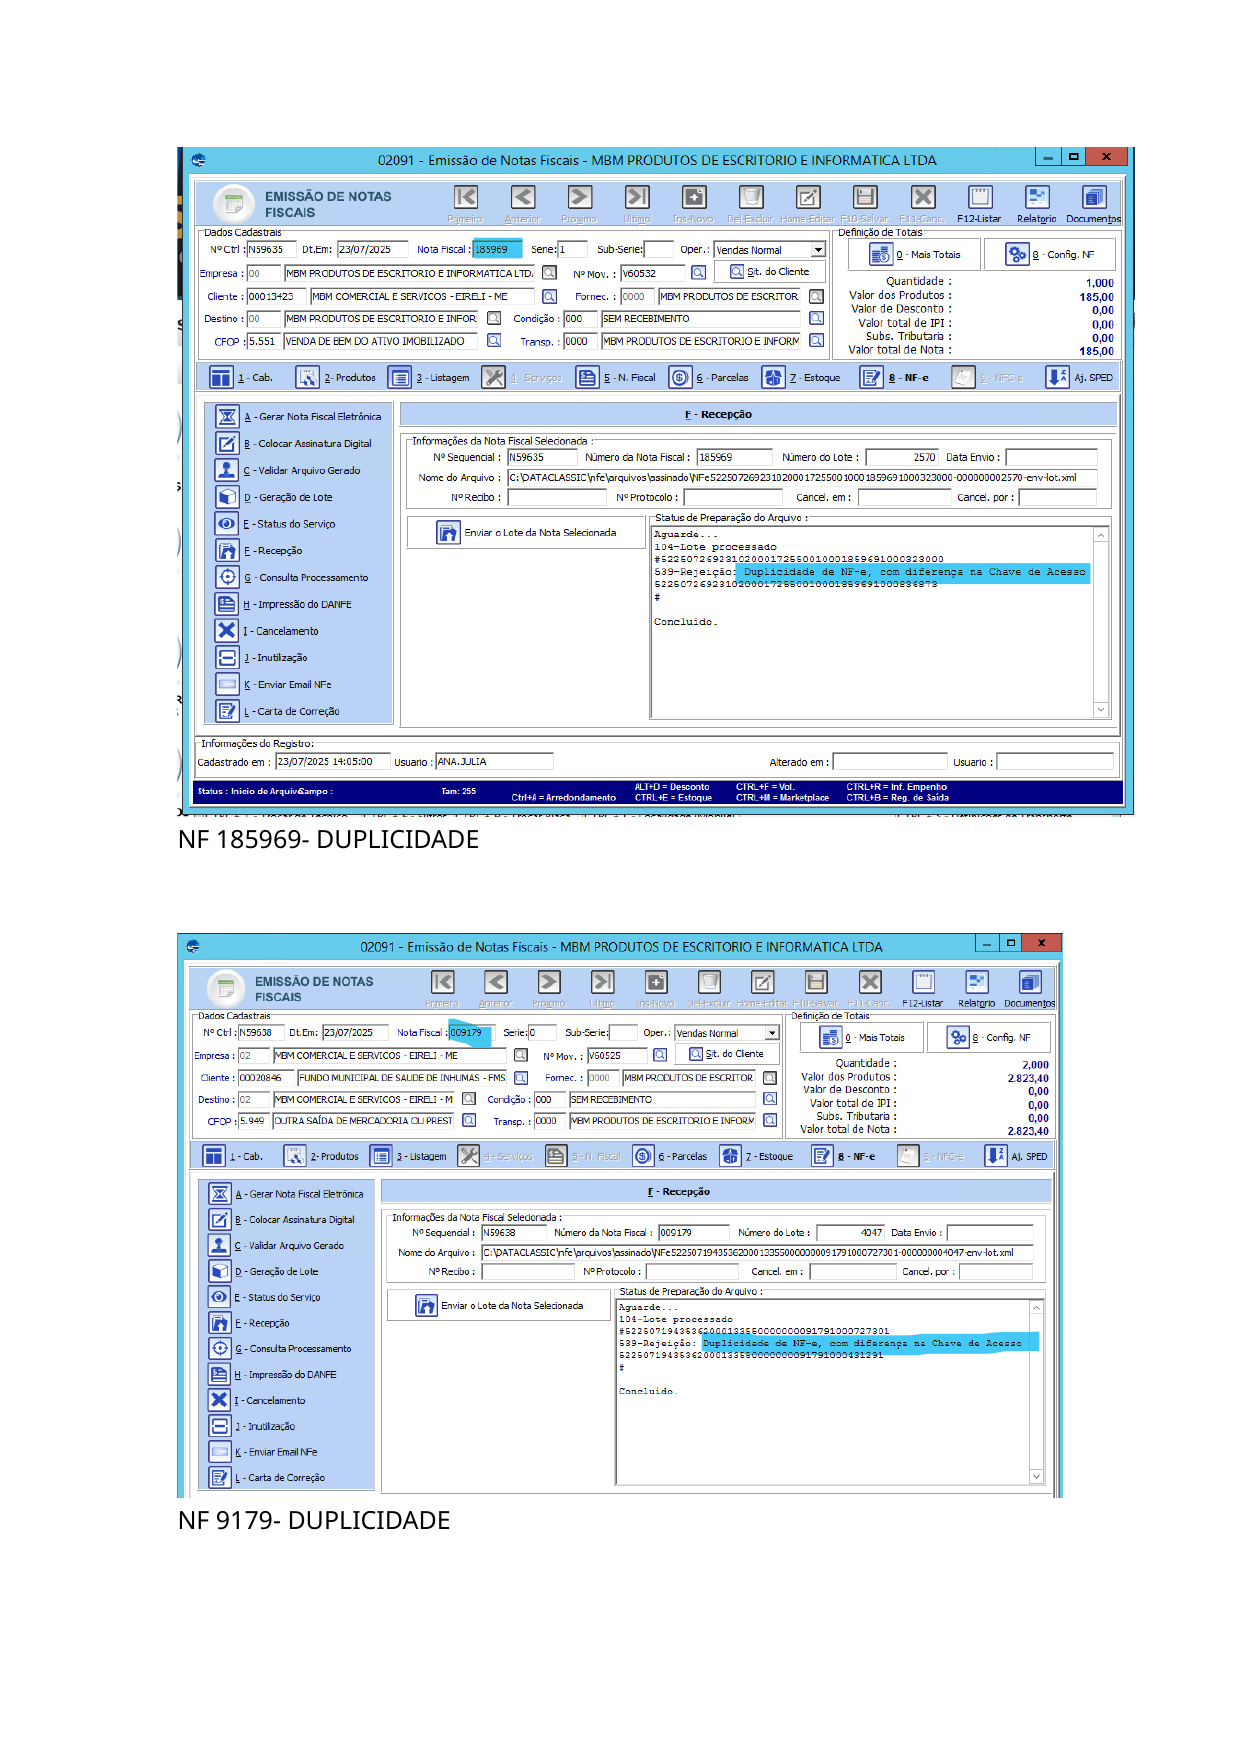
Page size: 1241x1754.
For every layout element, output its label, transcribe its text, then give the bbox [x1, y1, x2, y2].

picture [177, 147, 1135, 817]
text NF 185969- DUPLICIDADE [177, 817, 1063, 856]
text NF 9179- DUPLICIDADE [177, 1498, 1063, 1537]
picture [177, 933, 1063, 1498]
